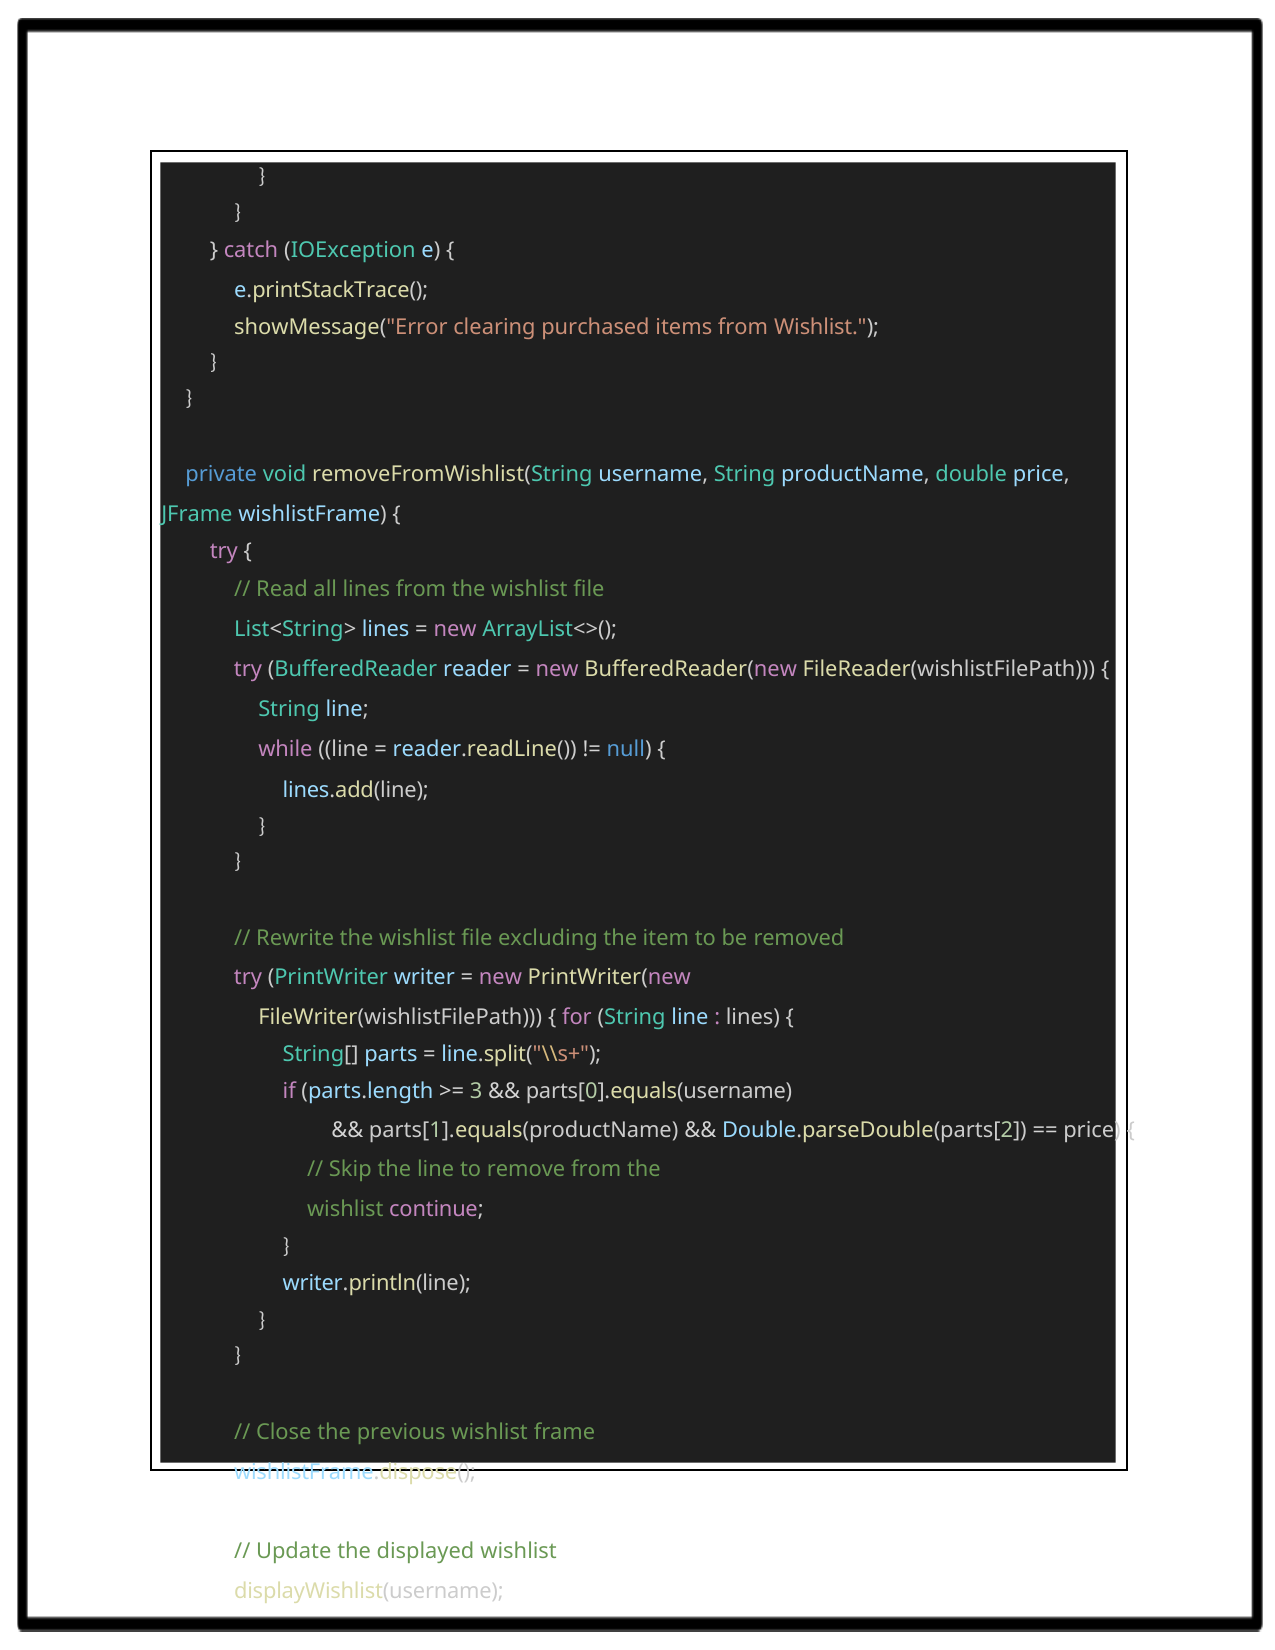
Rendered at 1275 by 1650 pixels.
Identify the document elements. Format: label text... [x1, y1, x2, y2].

text showMessage("Error clearing purchased items from Wishlist."); [234, 314, 1164, 339]
text // Read all lines from the wishlist file List<String> lines = new ArrayList<>(); [234, 573, 637, 643]
text // Close the previous wishlist frame wishlistFrame.dispose(); [234, 1416, 736, 1486]
text while ((line = reader.readLine()) != null) { lines.add(line); [258, 733, 736, 803]
text } [209, 348, 1164, 375]
text String[] parts = line.split("\\s+"); [282, 1041, 1164, 1066]
text } [258, 162, 1164, 189]
text try (BufferedReader reader = new BufferedReader(new FileReader(wishlistFilePath))) { String line; [234, 653, 1124, 723]
text } [282, 1233, 1164, 1258]
text } [185, 384, 1164, 411]
picture [17, 18, 1263, 1632]
text } [234, 1342, 1164, 1368]
text try { [209, 539, 1164, 564]
text writer.println(line); [282, 1267, 1164, 1297]
text private void removeFromWishlist(String username, String productName, double price, JFrame wishlistFrame) { [161, 458, 1124, 528]
text // Update the displayed wishlist displayWishlist(username); [234, 1535, 736, 1605]
text } catch (IOException e) { e.printStackTrace(); [209, 234, 528, 304]
text } [258, 1306, 1164, 1333]
text if (parts.length >= 3 && parts[0].equals(username) [282, 1075, 1164, 1105]
text && parts[1].equals(productName) && Double.parseDouble(parts[2]) == price) { [331, 1114, 1164, 1144]
text try (PrintWriter writer = new PrintWriter(new FileWriter(wishlistFilePath))) { for (String line : lines) { [234, 961, 967, 1031]
text // Skip the line to remove from the wishlist continue; [307, 1153, 736, 1223]
text // Rewrite the wishlist file excluding the item to be removed [234, 922, 1164, 952]
text } [234, 848, 1164, 874]
text } [234, 198, 1164, 225]
text } [258, 814, 1164, 839]
